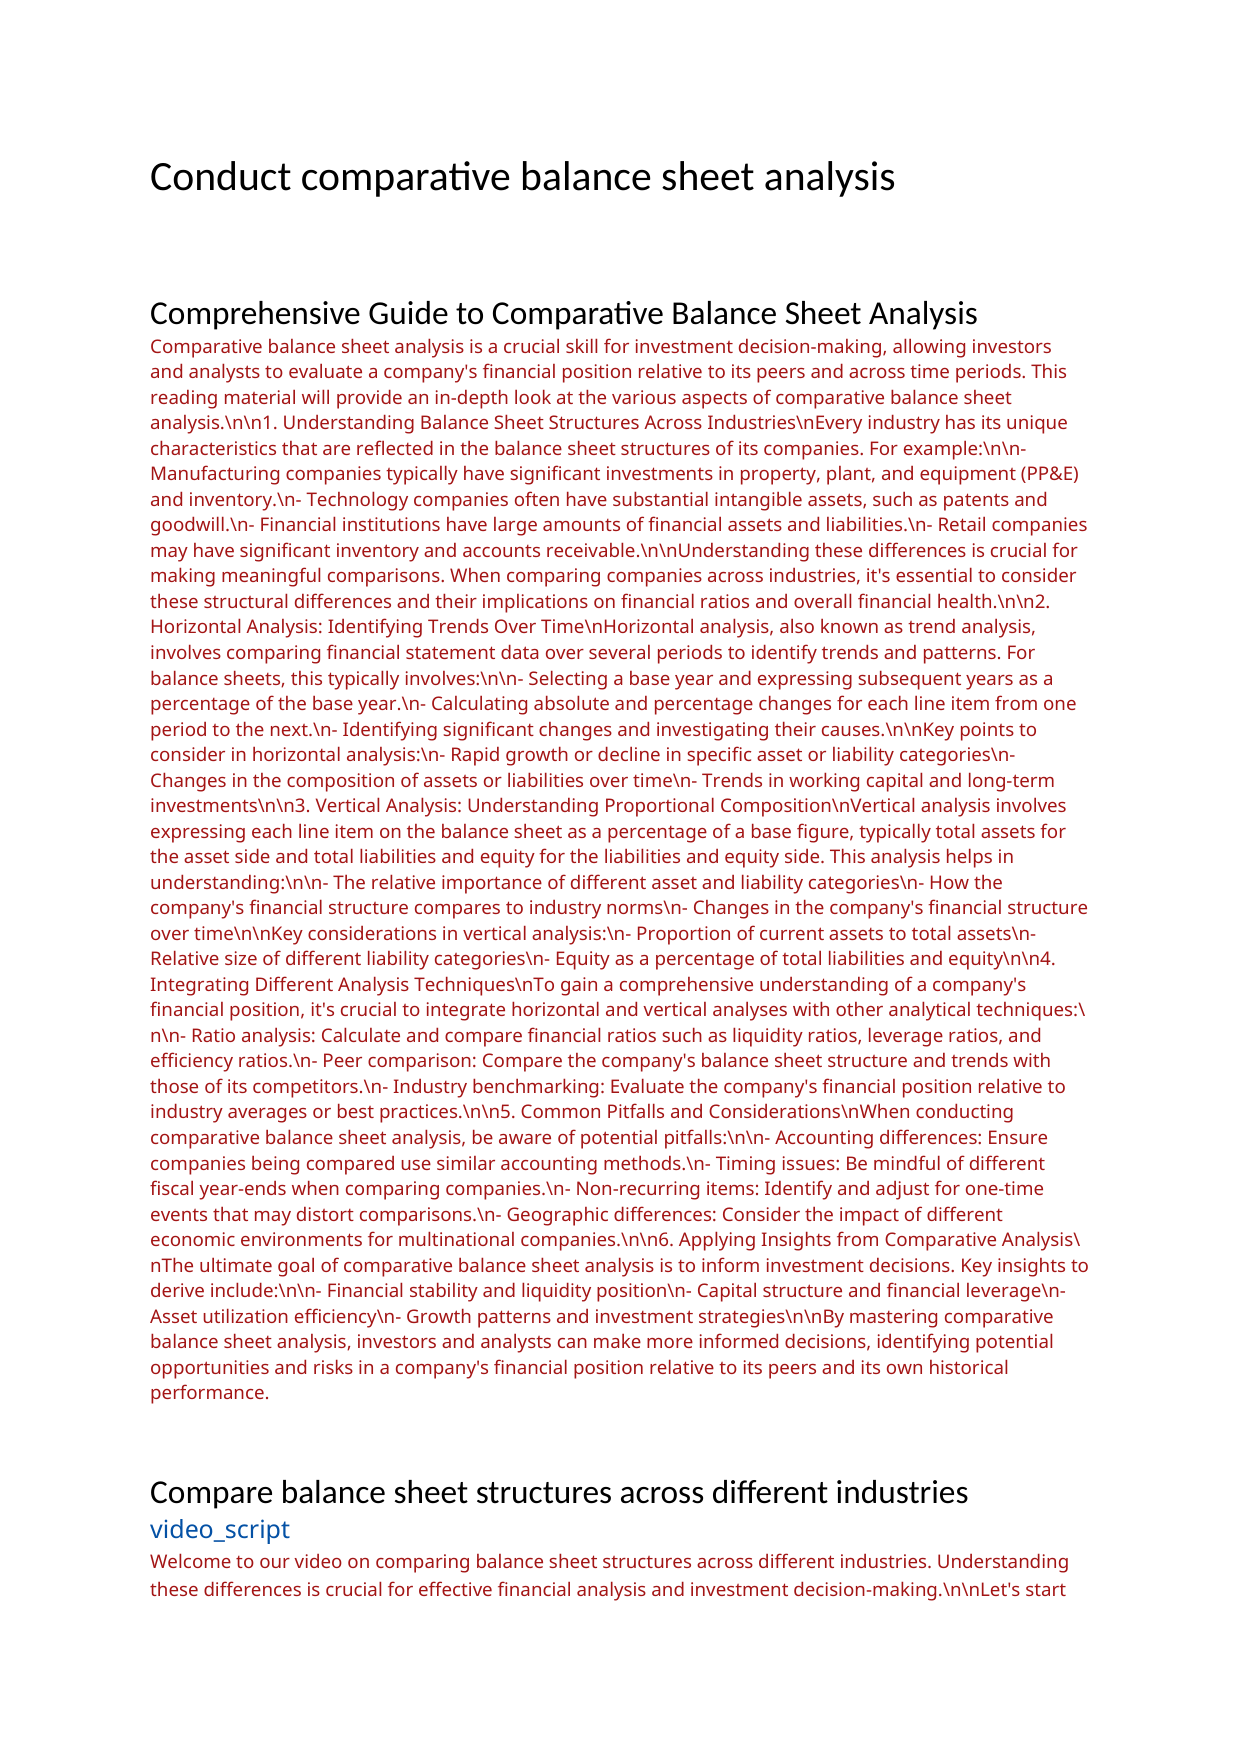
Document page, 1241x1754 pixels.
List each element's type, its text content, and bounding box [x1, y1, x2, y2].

text Compare balance sheet structures across different industries [150, 1471, 1090, 1512]
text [150, 1546, 1090, 1602]
text Conduct comparative balance sheet analysis [150, 150, 1090, 201]
text Comprehensive Guide to Comparative Balance Sheet Analysis [150, 292, 1090, 333]
text Comparative balance sheet analysis is a crucial skill for investment decision-making, allowing investors and analysts to evaluate a company's financial position relative to its peers and across time periods. This reading material will provide an in-depth look at the various aspects of comparative balance sheet analysis.\n\n1. Understanding Balance Sheet Structures Across Industries\nEvery industry has its unique characteristics that are reflected in the balance sheet structures of its companies. For example:\n\n- Manufacturing companies typically have significant investments in property, plant, and equipment (PP&E) and inventory.\n- Technology companies often have substantial intangible assets, such as patents and goodwill.\n- Financial institutions have large amounts of financial assets and liabilities.\n- Retail companies may have significant inventory and accounts receivable.\n\nUnderstanding these differences is crucial for making meaningful comparisons. When comparing companies across industries, it's essential to consider these structural differences and their implications on financial ratios and overall financial health.\n\n2. Horizontal Analysis: Identifying Trends Over Time\nHorizontal analysis, also known as trend analysis, involves comparing financial statement data over several periods to identify trends and patterns. For balance sheets, this typically involves:\n\n- Selecting a base year and expressing subsequent years as a percentage of the base year.\n- Calculating absolute and percentage changes for each line item from one period to the next.\n- Identifying significant changes and investigating their causes.\n\nKey points to consider in horizontal analysis:\n- Rapid growth or decline in specific asset or liability categories\n- Changes in the composition of assets or liabilities over time\n- Trends in working capital and long-term investments\n\n3. Vertical Analysis: Understanding Proportional Composition\nVertical analysis involves expressing each line item on the balance sheet as a percentage of a base figure, typically total assets for the asset side and total liabilities and equity for the liabilities and equity side. This analysis helps in understanding:\n\n- The relative importance of different asset and liability categories\n- How the company's financial structure compares to industry norms\n- Changes in the company's financial structure over time\n\nKey considerations in vertical analysis:\n- Proportion of current assets to total assets\n- Relative size of different liability categories\n- Equity as a percentage of total liabilities and equity\n\n4. Integrating Different Analysis Techniques\nTo gain a comprehensive understanding of a company's financial position, it's crucial to integrate horizontal and vertical analyses with other analytical techniques:\n\n- Ratio analysis: Calculate and compare financial ratios such as liquidity ratios, leverage ratios, and efficiency ratios.\n- Peer comparison: Compare the company's balance sheet structure and trends with those of its competitors.\n- Industry benchmarking: Evaluate the company's financial position relative to industry averages or best practices.\n\n5. Common Pitfalls and Considerations\nWhen conducting comparative balance sheet analysis, be aware of potential pitfalls:\n\n- Accounting differences: Ensure companies being compared use similar accounting methods.\n- Timing issues: Be mindful of different fiscal year-ends when comparing companies.\n- Non-recurring items: Identify and adjust for one-time events that may distort comparisons.\n- Geographic differences: Consider the impact of different economic environments for multinational companies.\n\n6. Applying Insights from Comparative Analysis\nThe ultimate goal of comparative balance sheet analysis is to inform investment decisions. Key insights to derive include:\n\n- Financial stability and liquidity position\n- Capital structure and financial leverage\n- Asset utilization efficiency\n- Growth patterns and investment strategies\n\nBy mastering comparative balance sheet analysis, investors and analysts can make more informed decisions, identifying potential opportunities and risks in a company's financial position relative to its peers and its own historical performance. [150, 333, 1090, 1405]
text video_script [150, 1512, 1090, 1546]
